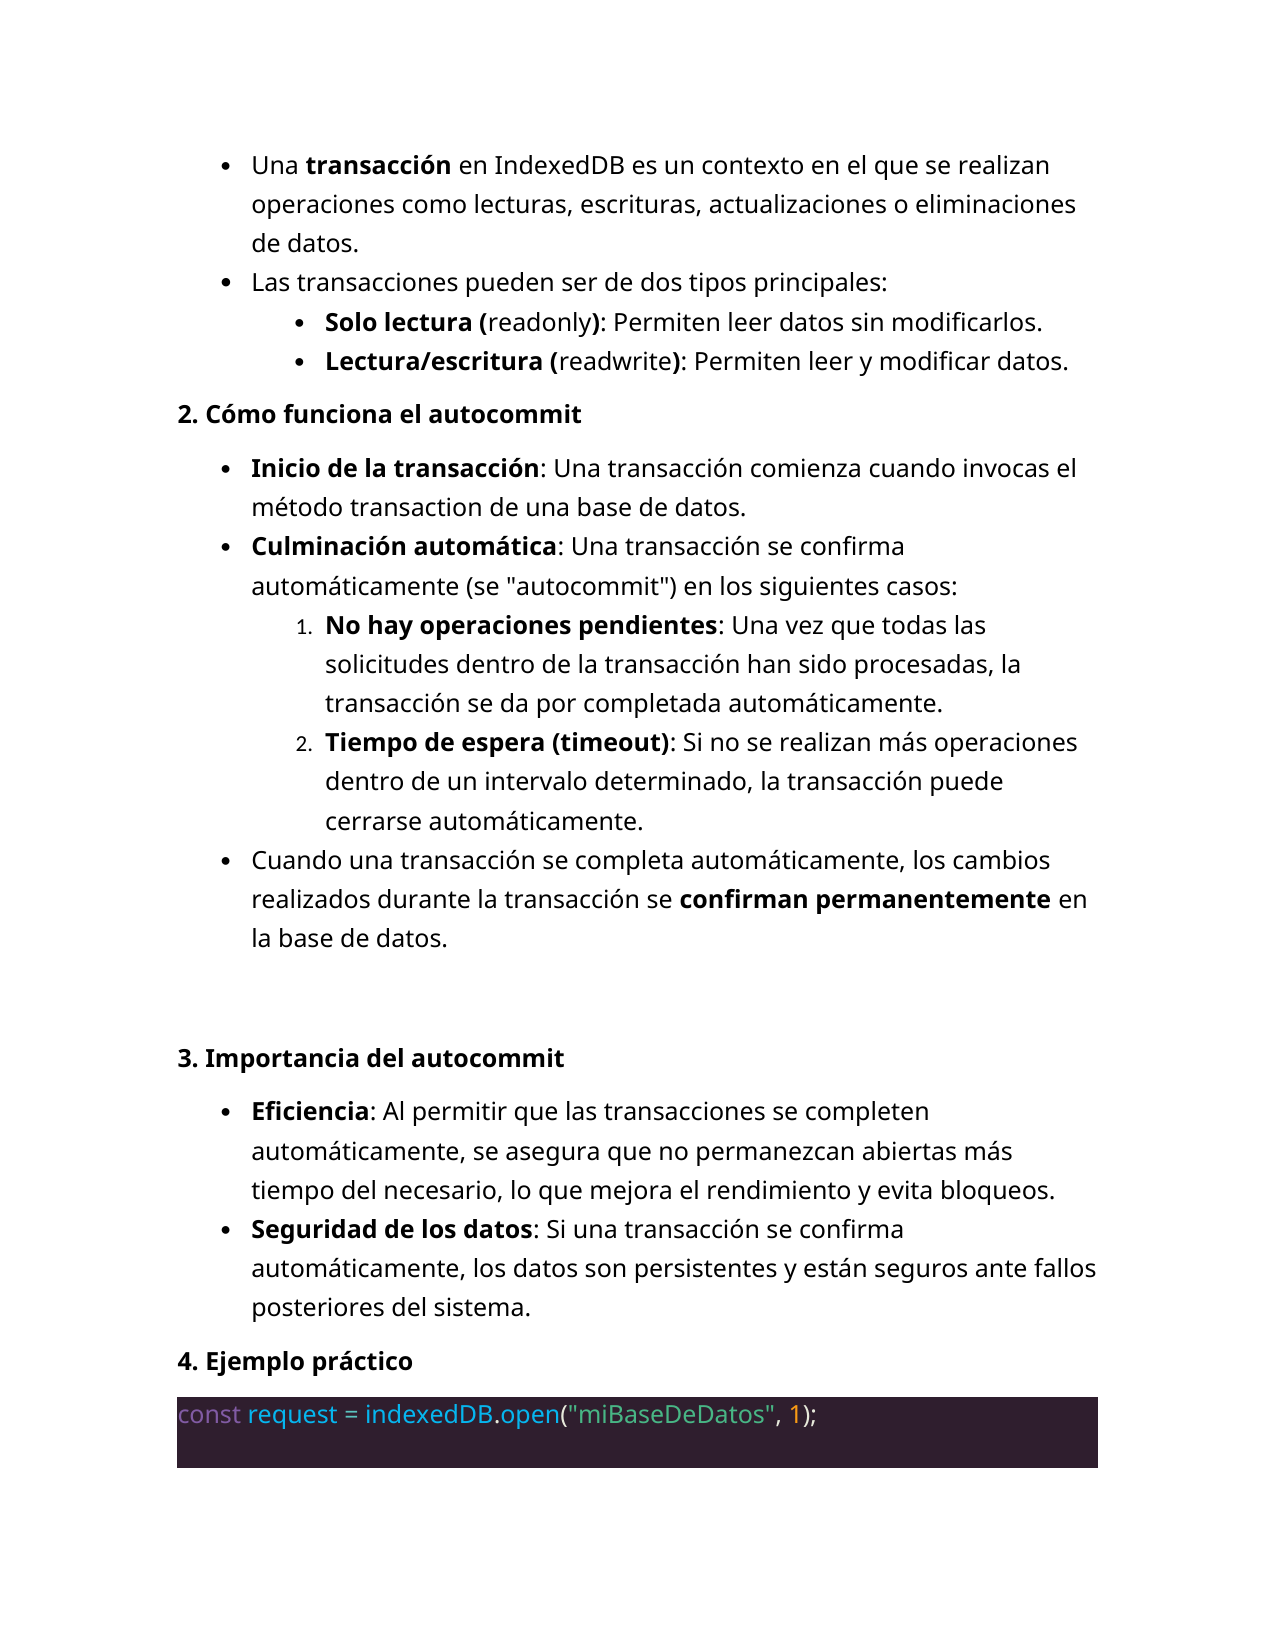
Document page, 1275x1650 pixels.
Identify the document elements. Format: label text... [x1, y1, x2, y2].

list No hay operaciones pendientes: Una vez que todas las solicitudes dentro de la transacción han sido procesadas, la transacción se da por completada automáticamente. [295, 607, 1098, 720]
list Las transacciones pueden ser de dos tipos principales: [222, 265, 1098, 299]
list Seguridad de los datos: Si una transacción se confirma automáticamente, los datos son persistentes y están seguros ante fallos posteriores del sistema. [222, 1212, 1098, 1324]
list Inicio de la transacción: Una transacción comienza cuando invocas el método transaction de una base de datos. [222, 451, 1098, 524]
list Lectura/escritura (readwrite): Permiten leer y modificar datos. [295, 343, 1098, 377]
list Tiempo de espera (timeout): Si no se realizan más operaciones dentro de un intervalo determinado, la transacción puede cerrarse automáticamente. [295, 725, 1098, 837]
list Cuando una transacción se completa automáticamente, los cambios realizados durante la transacción se confirman permanentemente en la base de datos. [222, 842, 1098, 955]
list Eficiencia: Al permitir que las transacciones se completen automáticamente, se asegura que no permanezcan abiertas más tiempo del necesario, lo que mejora el rendimiento y evita bloqueos. [222, 1094, 1098, 1206]
text 2. Cómo funciona el autocommit [177, 397, 1098, 431]
text const request = indexedDB.open("miBaseDeDatos", 1); [177, 1397, 1098, 1431]
list Una transacción en IndexedDB es un contexto en el que se realizan operaciones como lecturas, escrituras, actualizaciones o eliminaciones de datos. [222, 148, 1098, 260]
list Solo lectura (readonly): Permiten leer datos sin modificarlos. [295, 304, 1098, 338]
text 4. Ejemplo práctico [177, 1344, 1098, 1378]
text 3. Importancia del autocommit [177, 1041, 1098, 1075]
list Culminación automática: Una transacción se confirma automáticamente (se "autocommit") en los siguientes casos: [222, 529, 1098, 602]
